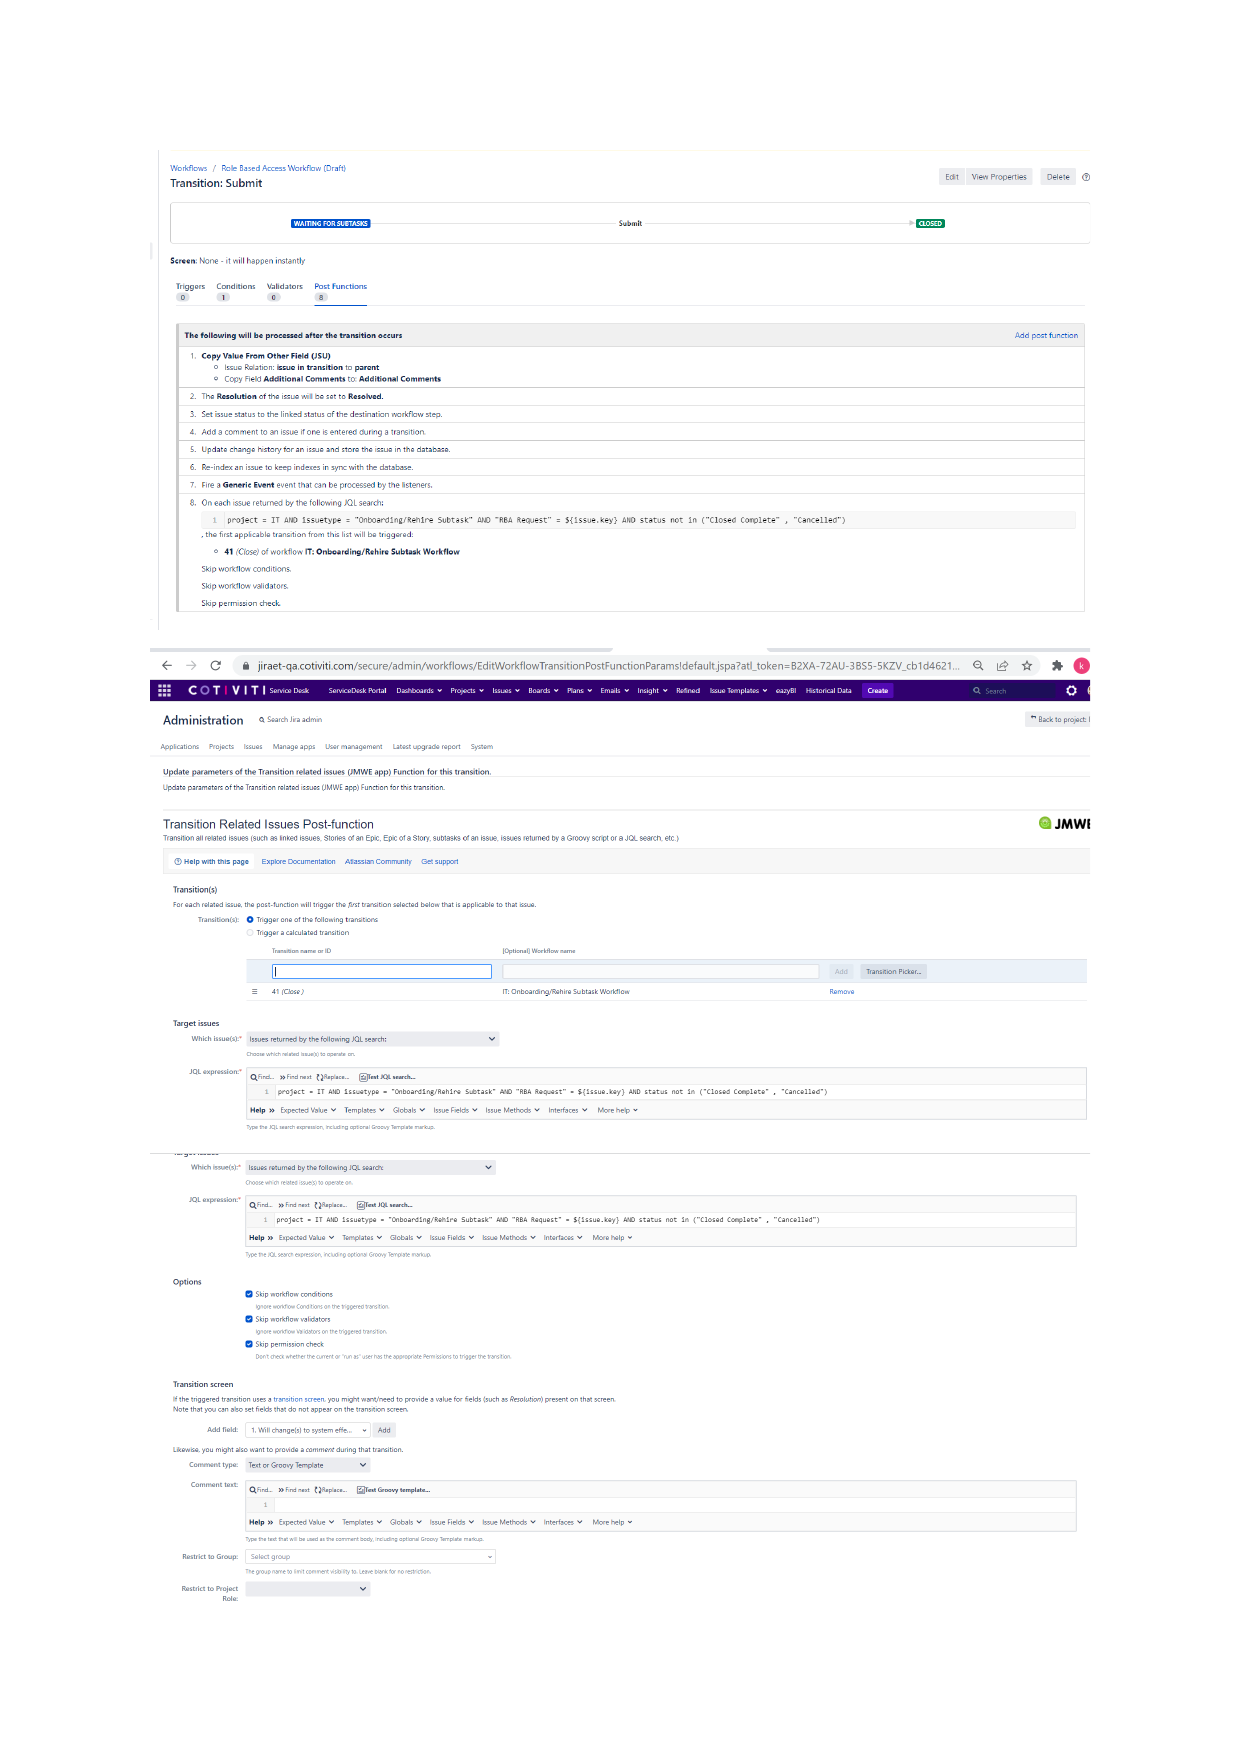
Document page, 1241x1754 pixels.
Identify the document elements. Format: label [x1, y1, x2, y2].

picture [150, 150, 1091, 630]
picture [150, 1152, 1091, 1603]
picture [150, 648, 1091, 1134]
